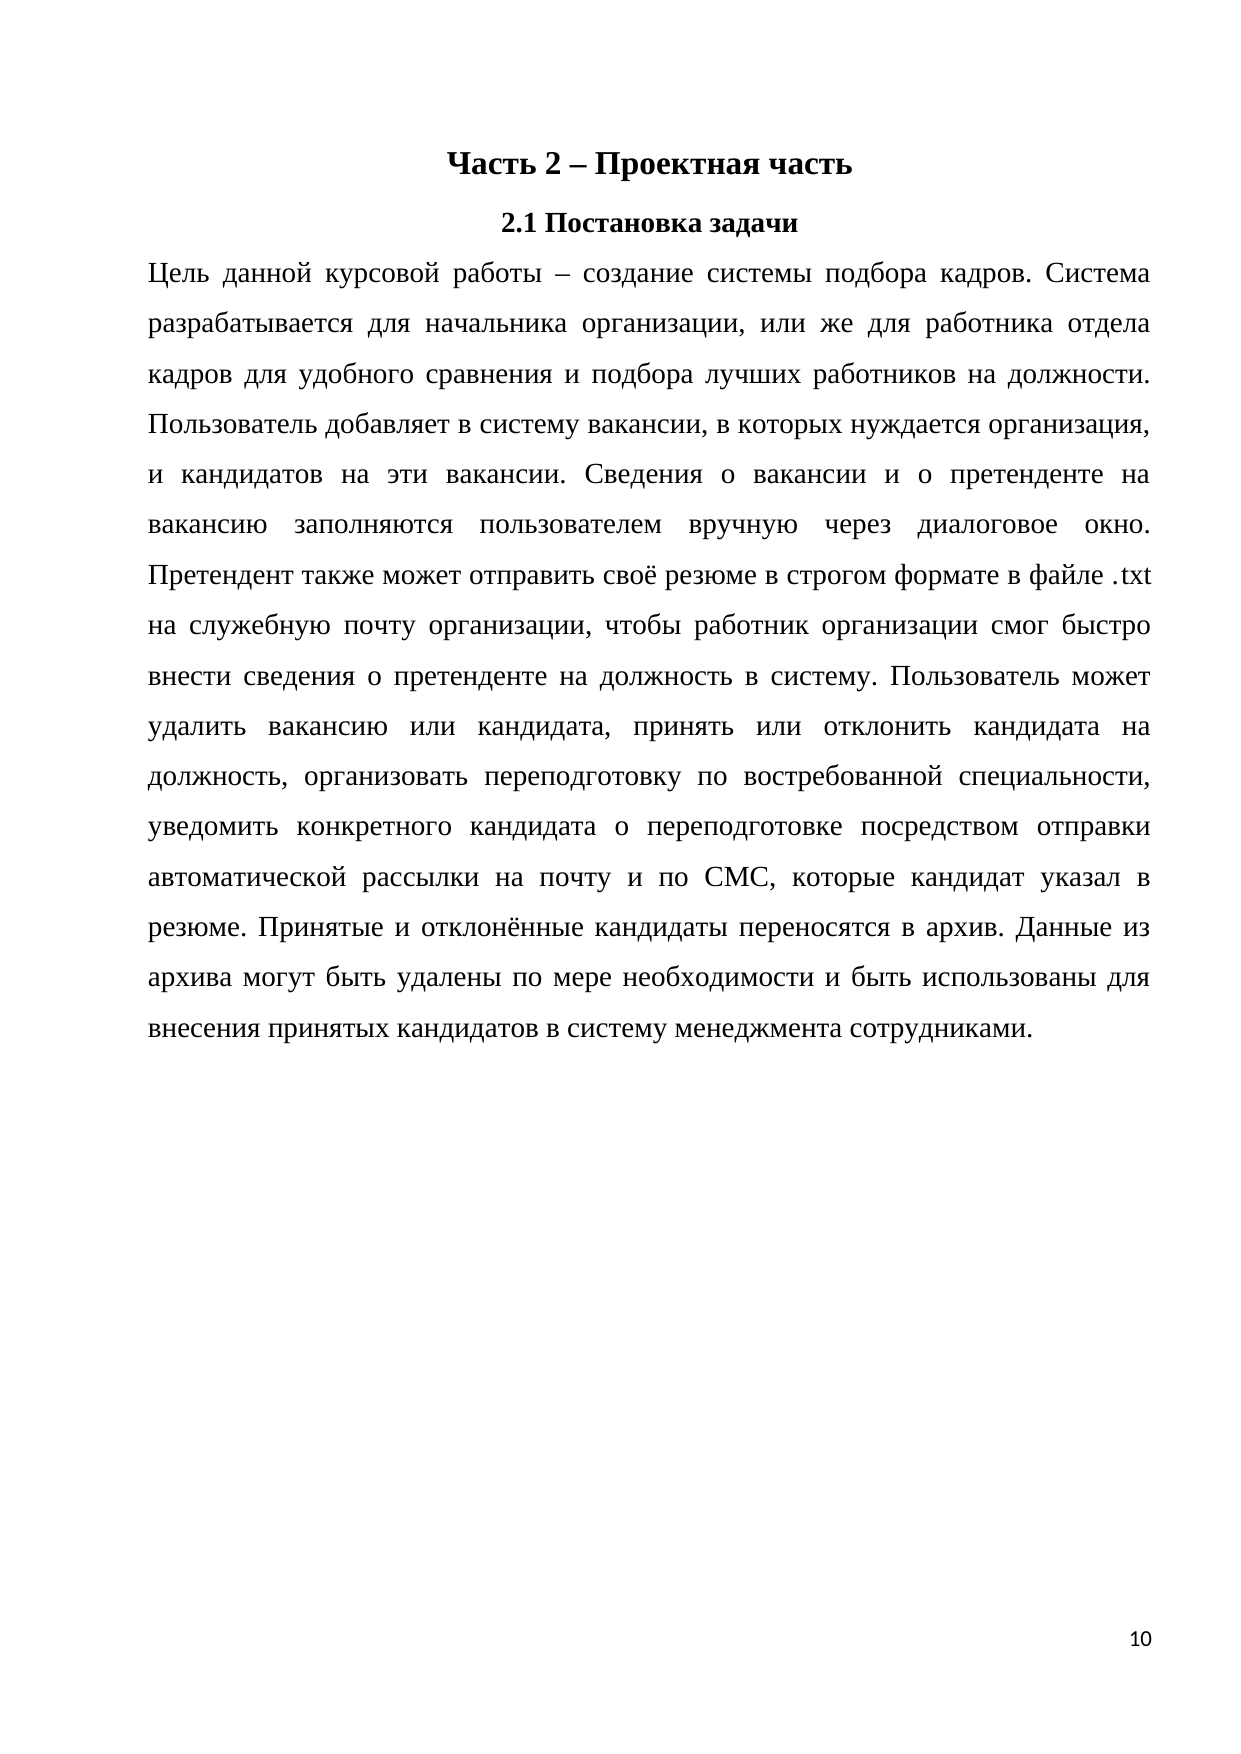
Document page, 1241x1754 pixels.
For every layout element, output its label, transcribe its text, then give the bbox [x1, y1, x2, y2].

subtitle Часть 2 – Проектная часть [148, 143, 1152, 181]
subtitle 2.1 Постановка задачи [148, 205, 1152, 238]
text Цель данной курсовой работы – создание системы подбора кадров. Система разрабатывается для начальника организации, или же для работника отдела кадров для удобного сравнения и подбора лучших работников на должности. Пользователь добавляет в систему вакансии, в которых нуждается организация, и кандидатов на эти вакансии. Сведения о вакансии и о претенденте на вакансию заполняются пользователем вручную через диалоговое окно. Претендент также может отправить своё резюме в строгом формате в файле .txt на служебную почту организации, чтобы работник организации смог быстро внести сведения о претенденте на должность в систему. Пользователь может удалить вакансию или кандидата, принять или отклонить кандидата на должность, организовать переподготовку по востребованной специальности, уведомить конкретного кандидата о переподготовке посредством отправки автоматической рассылки на почту и по СМС, которые кандидат указал в резюме. Принятые и отклонённые кандидаты переносятся в архив. Данные из архива могут быть удалены по мере необходимости и быть использованы для внесения принятых кандидатов в систему менеджмента сотрудниками. [148, 255, 1152, 1043]
